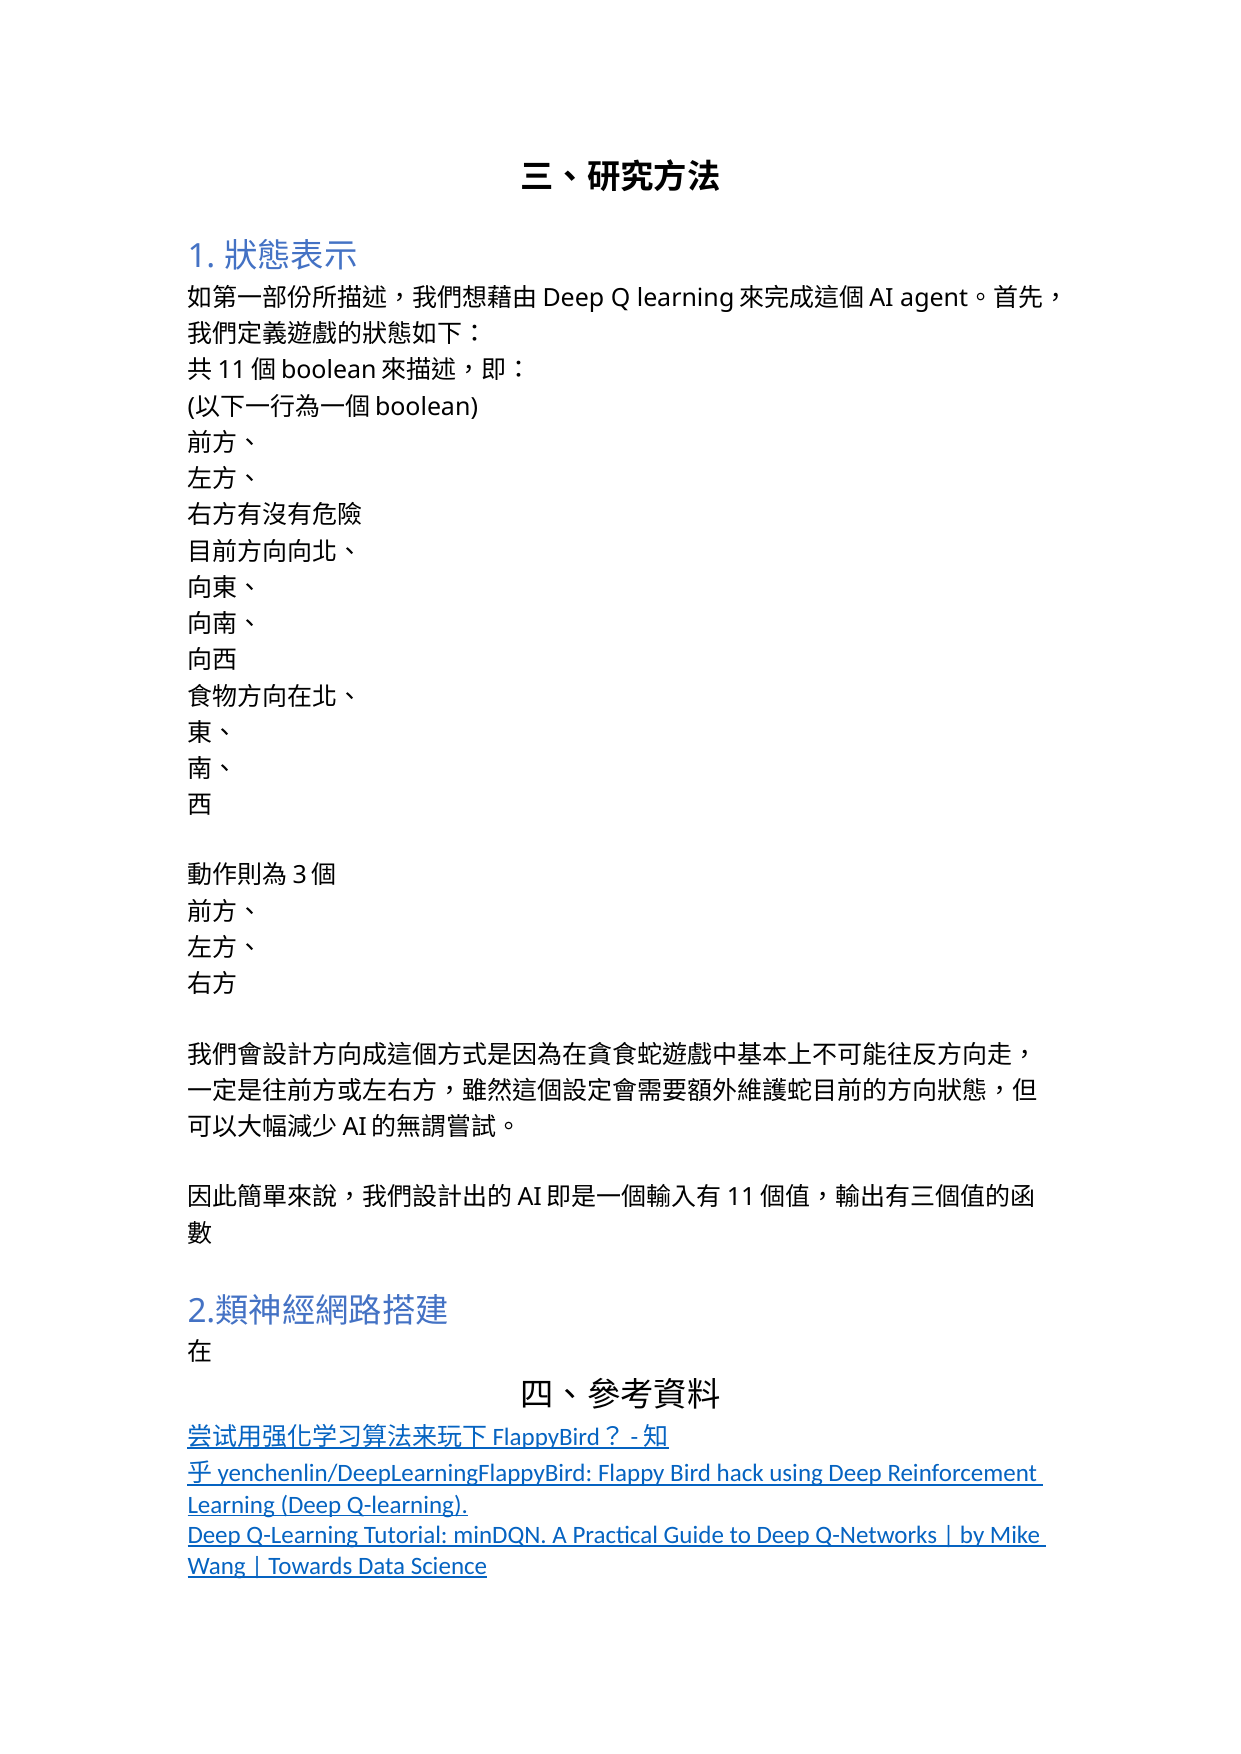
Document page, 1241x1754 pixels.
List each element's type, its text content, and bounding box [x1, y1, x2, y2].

text 右方有沒有危險 [187, 495, 1053, 531]
text 在 [187, 1332, 1053, 1368]
text 向西 [187, 640, 1053, 676]
text 1. 狀態表示 [187, 229, 1053, 277]
text 動作則為3個 [187, 855, 1053, 891]
text 西 [187, 785, 1053, 821]
text 左方、 [187, 927, 1053, 964]
text 左方、 [187, 458, 1053, 495]
text 共11個boolean來描述，即： [187, 350, 1053, 386]
text 向南、 [187, 603, 1053, 640]
text 因此簡單來說，我們設計出的AI即是一個輸入有11個值，輸出有三個值的函數 [187, 1177, 1053, 1249]
text (以下一行為一個boolean) [187, 386, 1053, 422]
text Deep Q-Learning Tutorial: minDQN. A Practical Guide to Deep Q-Networks | by Mike Wang | Towards Data Science [187, 1519, 1053, 1580]
text 四、參考資料 [187, 1368, 1053, 1416]
text 我們會設計方向成這個方式是因為在貪食蛇遊戲中基本上不可能往反方向走，一定是往前方或左右方，雖然這個設定會需要額外維護蛇目前的方向狀態，但可以大幅減少AI的無謂嘗試。 [187, 1034, 1053, 1143]
text 如第一部份所描述，我們想藉由Deep Q learning來完成這個AI agent。首先，我們定義遊戲的狀態如下： [187, 277, 1053, 350]
text 尝试用强化学习算法来玩下FlappyBird？ - 知乎yenchenlin/DeepLearningFlappyBird: Flappy Bird hack using Deep Reinforcement Learning (Deep Q-learning). [187, 1416, 1053, 1519]
text 前方、 [187, 891, 1053, 927]
text 前方、 [187, 422, 1053, 458]
text 東、 [187, 712, 1053, 748]
text 右方 [187, 964, 1053, 1000]
text 南、 [187, 748, 1053, 785]
text 2.類神經網路搭建 [187, 1283, 1053, 1332]
text 向東、 [187, 567, 1053, 603]
text 食物方向在北、 [187, 676, 1053, 712]
text 目前方向向北、 [187, 531, 1053, 567]
text 三、研究方法 [187, 150, 1053, 229]
